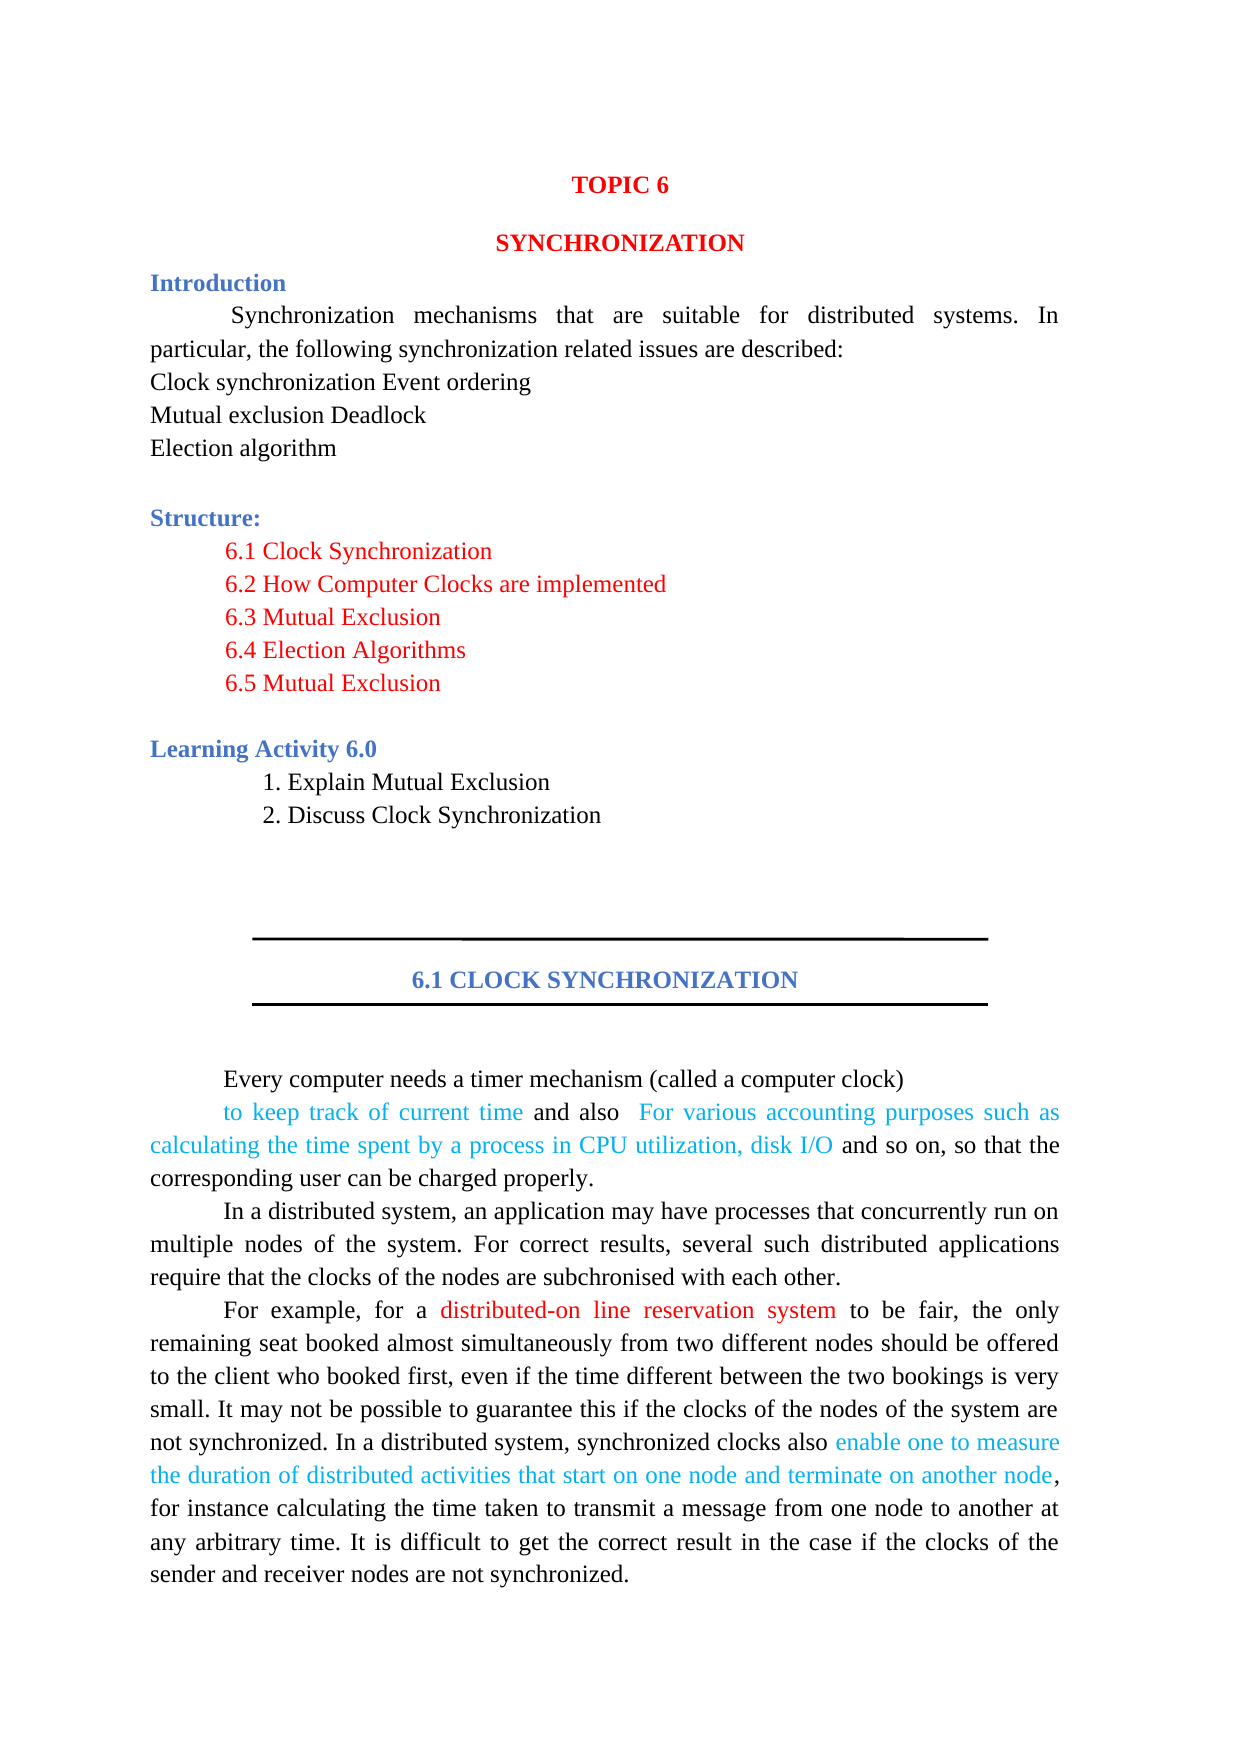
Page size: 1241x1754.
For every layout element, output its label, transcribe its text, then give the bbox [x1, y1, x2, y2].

subtitle TOPIC 6 [150, 170, 1090, 199]
text 1. Explain Mutual Exclusion [262, 767, 1090, 796]
text 6.2 How Computer Clocks are implemented [225, 569, 1090, 598]
text In a distributed system, an application may have processes that concurrently run on multiple nodes of the system. For correct results, several such distributed applications require that the clocks of the nodes are subchronised with each other. [150, 1196, 1060, 1291]
subtitle Structure: [150, 503, 1090, 532]
text 6.1 CLOCK SYNCHRONIZATION [150, 965, 1060, 994]
text For example, for a distributed-on line reservation system to be fair, the only remaining seat booked almost simultaneously from two different nodes should be offered to the client who booked first, even if the time different between the two bookings is very small. It may not be possible to guarantee this if the clocks of the nodes of the system are not synchronized. In a distributed system, synchronized clocks also enable one to measure the duration of distributed activities that start on one node and terminate on another node, for instance calculating the time taken to transmit a message from one node to another at any arbitrary time. It is difficult to get the correct result in the case if the clocks of the sender and receiver nodes are not synchronized. [150, 1295, 1060, 1588]
text 6.4 Election Algorithms [225, 635, 1090, 664]
subtitle Introduction [150, 268, 1090, 296]
text Synchronization mechanisms that are suitable for distributed systems. In particular, the following synchronization related issues are described: [150, 301, 1060, 362]
text Election algorithm [150, 433, 1060, 461]
text 2. Discuss Clock Synchronization [262, 800, 1090, 829]
text Mutual exclusion Deadlock [150, 400, 1060, 428]
text to keep track of current time and also For various accounting purposes such as calculating the time spent by a process in CPU utilization, disk I/O and so on, so that the corresponding user can be charged properly. [150, 1097, 1060, 1192]
text 6.5 Mutual Exclusion [225, 668, 1060, 697]
text Every computer needs a timer mechanism (called a computer clock) [150, 1064, 1060, 1093]
subtitle SYNCHRONIZATION [150, 228, 1090, 257]
text 6.1 Clock Synchronization [225, 536, 1090, 565]
text 6.3 Mutual Exclusion [225, 602, 1090, 631]
text Clock synchronization Event ordering [150, 367, 1060, 395]
text Learning Activity 6.0 [150, 734, 1090, 763]
